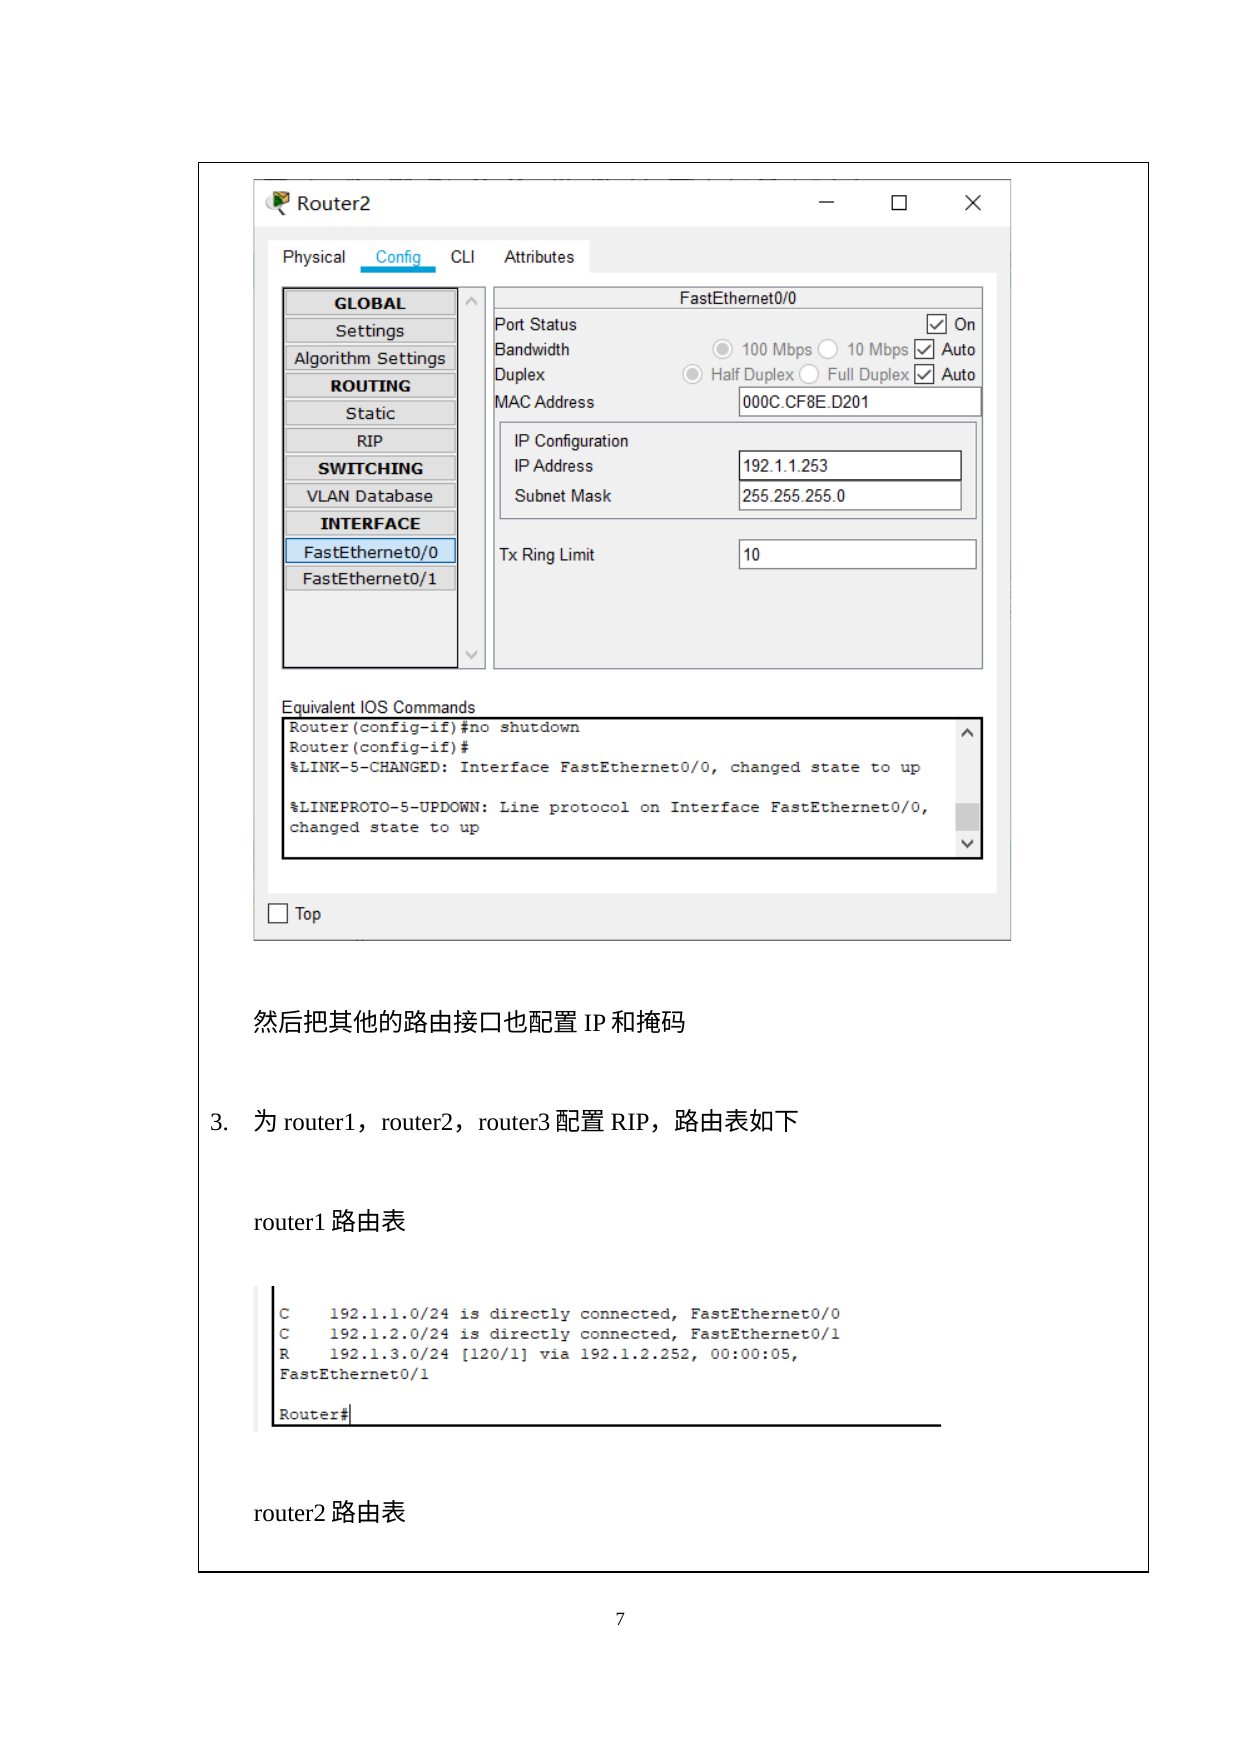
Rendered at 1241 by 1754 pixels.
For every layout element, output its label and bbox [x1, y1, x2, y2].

table_cell [199, 163, 1148, 1571]
picture [253, 179, 1012, 941]
picture [253, 1286, 942, 1432]
